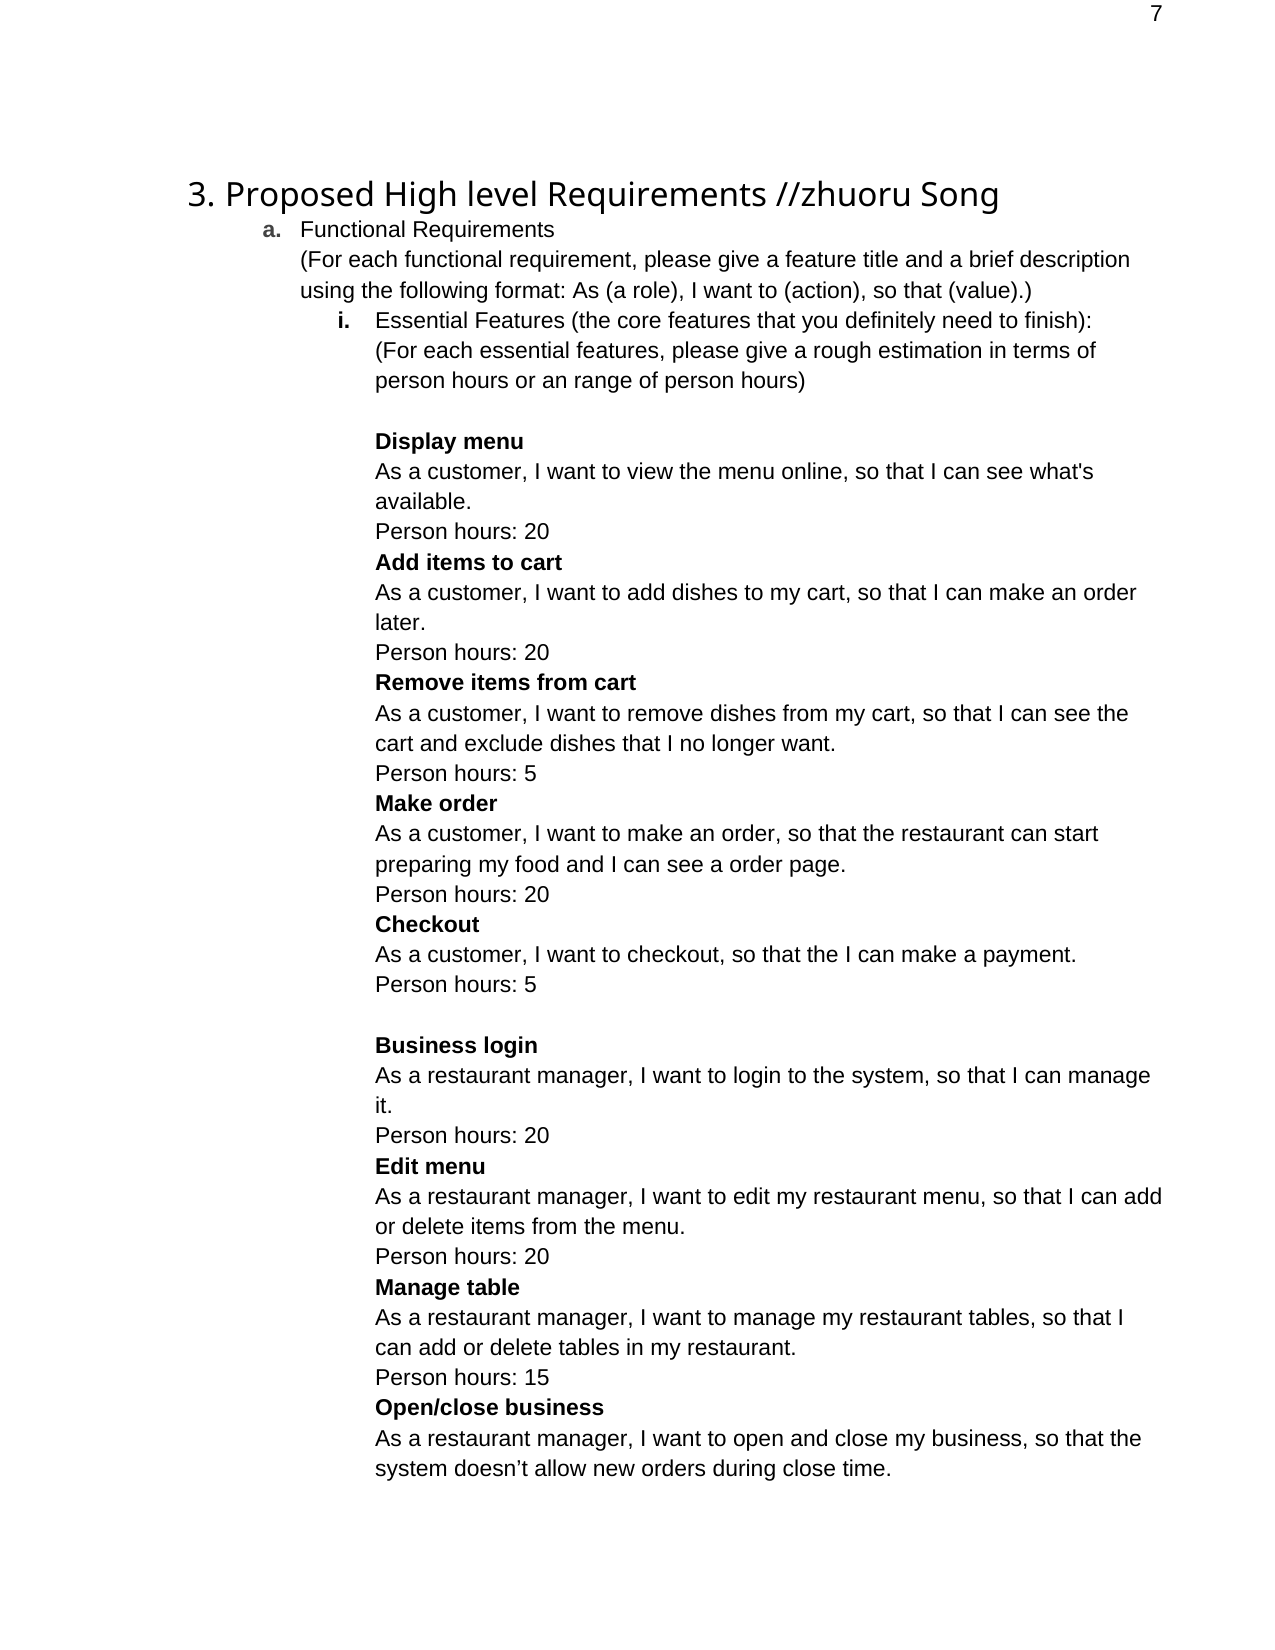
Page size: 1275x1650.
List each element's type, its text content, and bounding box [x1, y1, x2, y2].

text Checkout [375, 911, 1162, 937]
text As a customer, I want to checkout, so that the I can make a payment. [375, 941, 1162, 968]
list Essential Features (the core features that you definitely need to finish): [337, 307, 1162, 333]
text As a restaurant manager, I want to open and close my business, so that the system doesn’t allow new orders during close time. [375, 1424, 1162, 1481]
text Person hours: 20 [375, 518, 1162, 545]
text Person hours: 5 [375, 971, 1162, 998]
text Person hours: 20 [375, 1122, 1162, 1149]
text As a restaurant manager, I want to login to the system, so that I can manage it. [375, 1062, 1162, 1119]
text Person hours: 15 [375, 1364, 1162, 1391]
text Make order [375, 790, 1162, 817]
text Person hours: 20 [375, 1243, 1162, 1270]
text As a restaurant manager, I want to edit my restaurant menu, so that I can add or delete items from the menu. [375, 1183, 1162, 1239]
text As a customer, I want to view the menu online, so that I can see what's available. [375, 458, 1162, 514]
text Edit menu [375, 1153, 1162, 1179]
text As a restaurant manager, I want to manage my restaurant tables, so that I can add or delete tables in my restaurant. [375, 1304, 1162, 1360]
text Person hours: 5 [375, 760, 1162, 786]
text Add items to cart [375, 548, 1162, 575]
text Person hours: 20 [375, 639, 1162, 666]
text Display menu [375, 428, 1162, 454]
text As a customer, I want to remove dishes from my cart, so that I can see the cart and exclude dishes that I no longer want. [375, 699, 1162, 756]
text As a customer, I want to make an order, so that the restaurant can start preparing my food and I can see a order page. [375, 820, 1162, 877]
text Business login [375, 1032, 1162, 1058]
text (For each essential features, please give a rough estimation in terms of person hours or an range of person hours) [375, 337, 1162, 394]
text Manage table [375, 1273, 1162, 1300]
list Functional Requirements (For each functional requirement, please give a feature title and a brief description using the following format: As (a role), I want to (action), so that (value).) [262, 216, 1162, 303]
text Person hours: 20 [375, 881, 1162, 907]
text Open/close business [375, 1394, 1162, 1421]
subtitle Proposed High level Requirements //zhuoru Song [187, 171, 1162, 216]
text As a customer, I want to add dishes to my cart, so that I can make an order later. [375, 579, 1162, 635]
text Remove items from cart [375, 669, 1162, 696]
